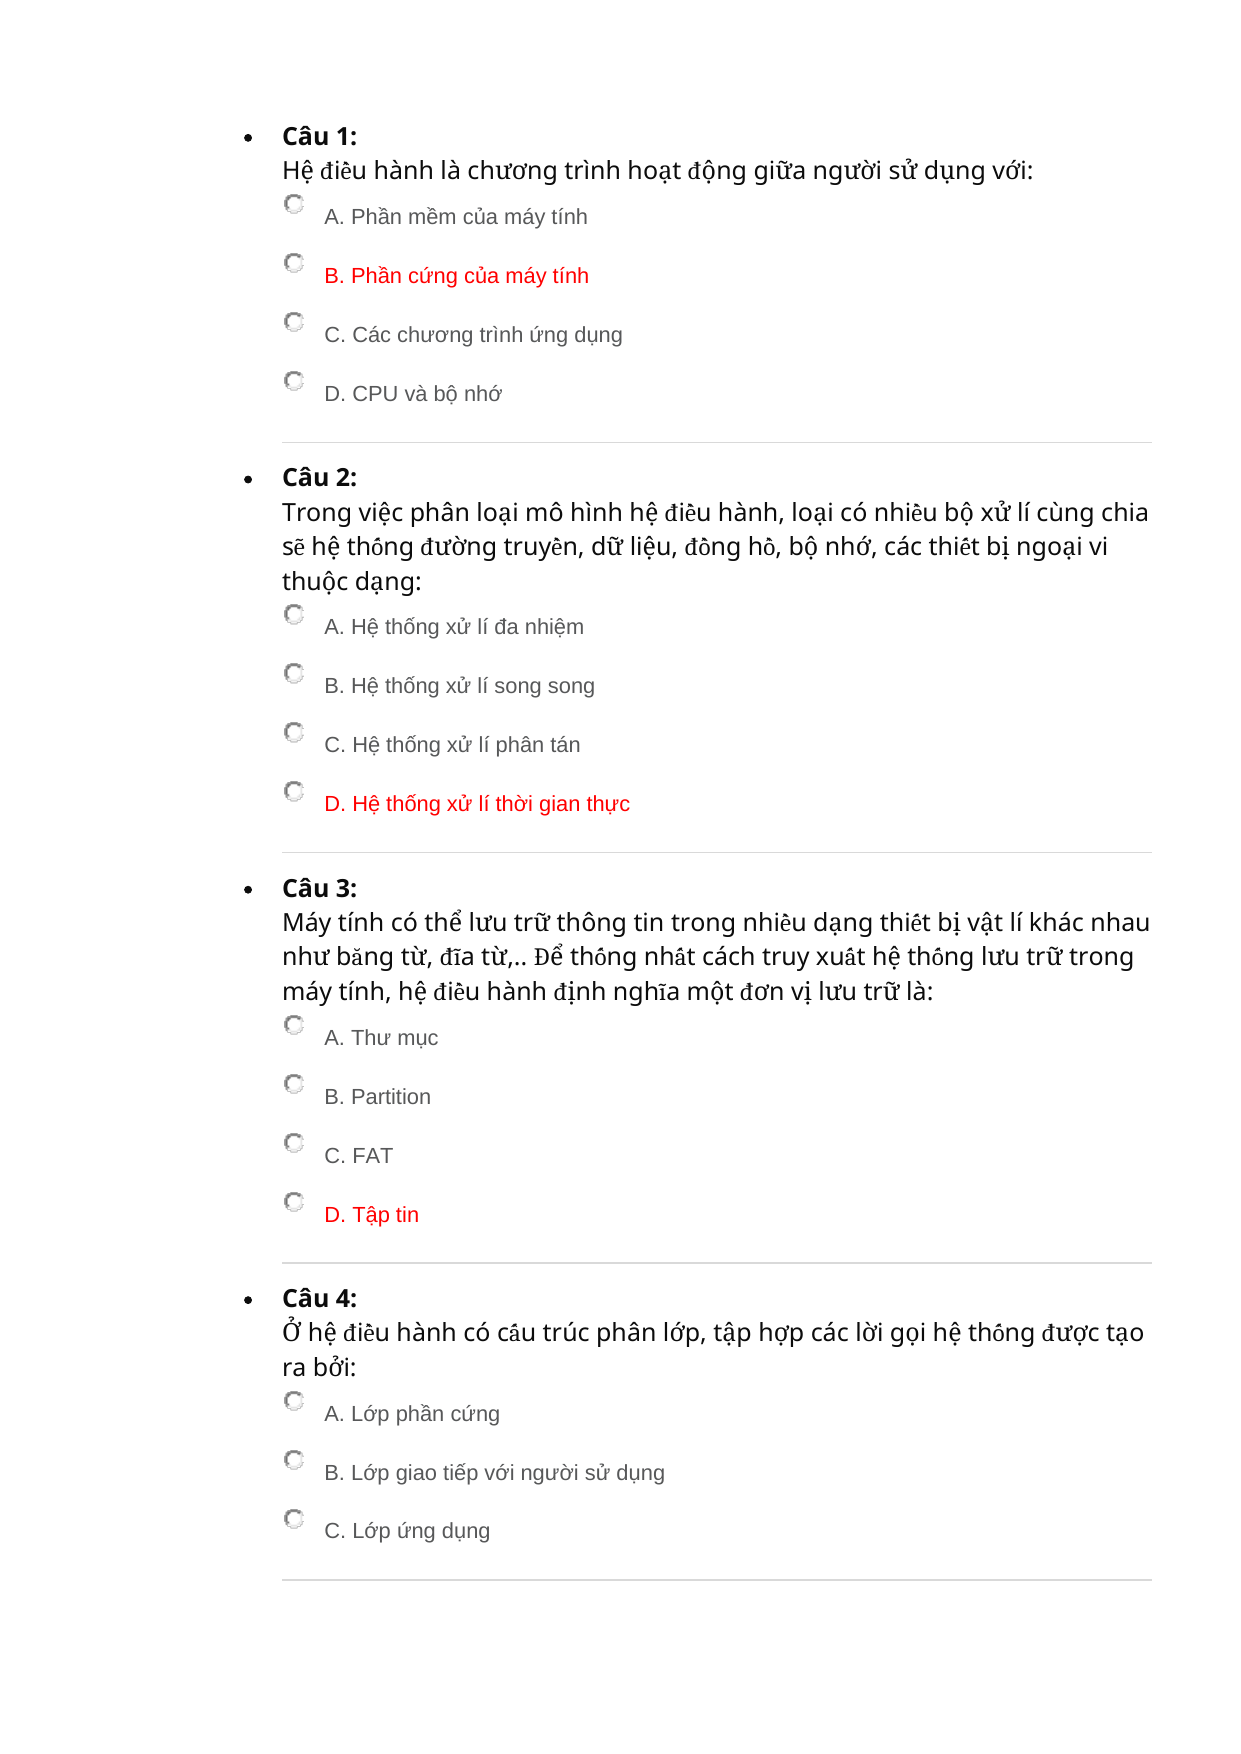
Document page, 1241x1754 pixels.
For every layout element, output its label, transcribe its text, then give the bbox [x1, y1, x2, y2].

text Ở hệ điều hành có cấu trúc phân lớp, tập hợp các lời gọi hệ thống được tạo ra bởi: [282, 1315, 1152, 1383]
text C. Hệ thống xử lí phân tán [282, 715, 1152, 757]
text D. CPU và bộ nhớ [282, 364, 1152, 442]
text Máy tính có thể lưu trữ thông tin trong nhiều dạng thiết bị vật lí khác nhau như băng từ, đĩa từ,.. Để thống nhất cách truy xuất hệ thống lưu trữ trong máy tính, hệ điều hành định nghĩa một đơn vị lưu trữ là: [282, 904, 1152, 1007]
text A. Hệ thống xử lí đa nhiệm [282, 597, 1152, 639]
text A. Lớp phần cứng [282, 1383, 1152, 1426]
text A. Thư mục [282, 1007, 1152, 1050]
list Câu 4: [244, 1280, 1152, 1315]
text D. Tập tin [282, 1184, 1152, 1262]
text C. Lớp ứng dụng [282, 1501, 1152, 1579]
list Câu 2: [244, 460, 1152, 494]
text B. Lớp giao tiếp với người sử dụng [282, 1442, 1152, 1485]
text C. Các chương trình ứng dụng [282, 305, 1152, 347]
text B. Phần cứng của máy tính [282, 246, 1152, 288]
text Hệ điều hành là chương trình hoạt động giữa người sử dụng với: [282, 152, 1152, 187]
text D. Hệ thống xử lí thời gian thực [282, 774, 1152, 852]
text A. Phần mềm của máy tính [282, 187, 1152, 229]
list Câu 3: [244, 870, 1152, 904]
list Câu 1: [244, 118, 1152, 152]
text B. Partition [282, 1066, 1152, 1109]
text Trong việc phân loại mô hình hệ điều hành, loại có nhiều bộ xử lí cùng chia sẽ hệ thống đường truyền, dữ liệu, đồng hồ, bộ nhớ, các thiết bị ngoại vi thuộc dạng: [282, 494, 1152, 597]
text B. Hệ thống xử lí song song [282, 656, 1152, 698]
text C. FAT [282, 1125, 1152, 1168]
